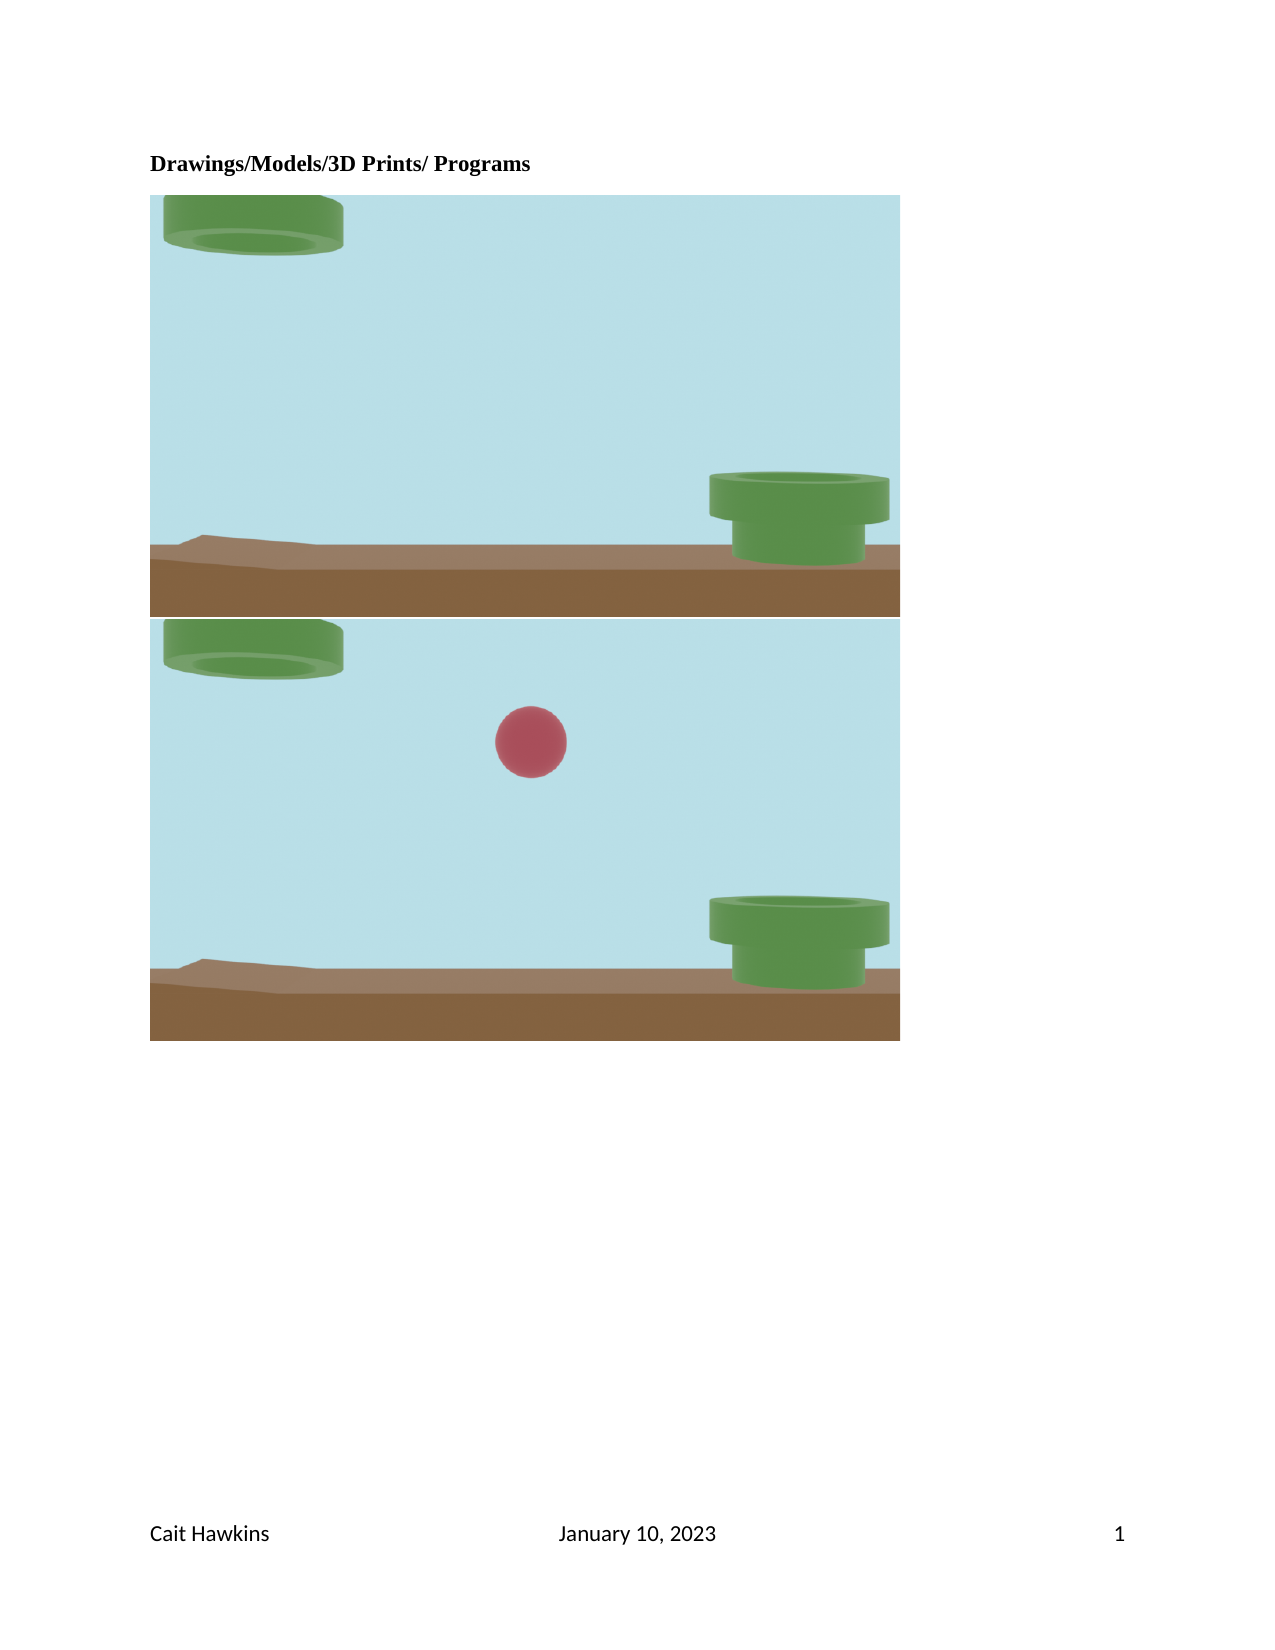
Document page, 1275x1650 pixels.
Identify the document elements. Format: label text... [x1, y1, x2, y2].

picture [150, 195, 901, 617]
picture [150, 619, 901, 1041]
text Drawings/Models/3D Prints/ Programs [150, 150, 1125, 176]
